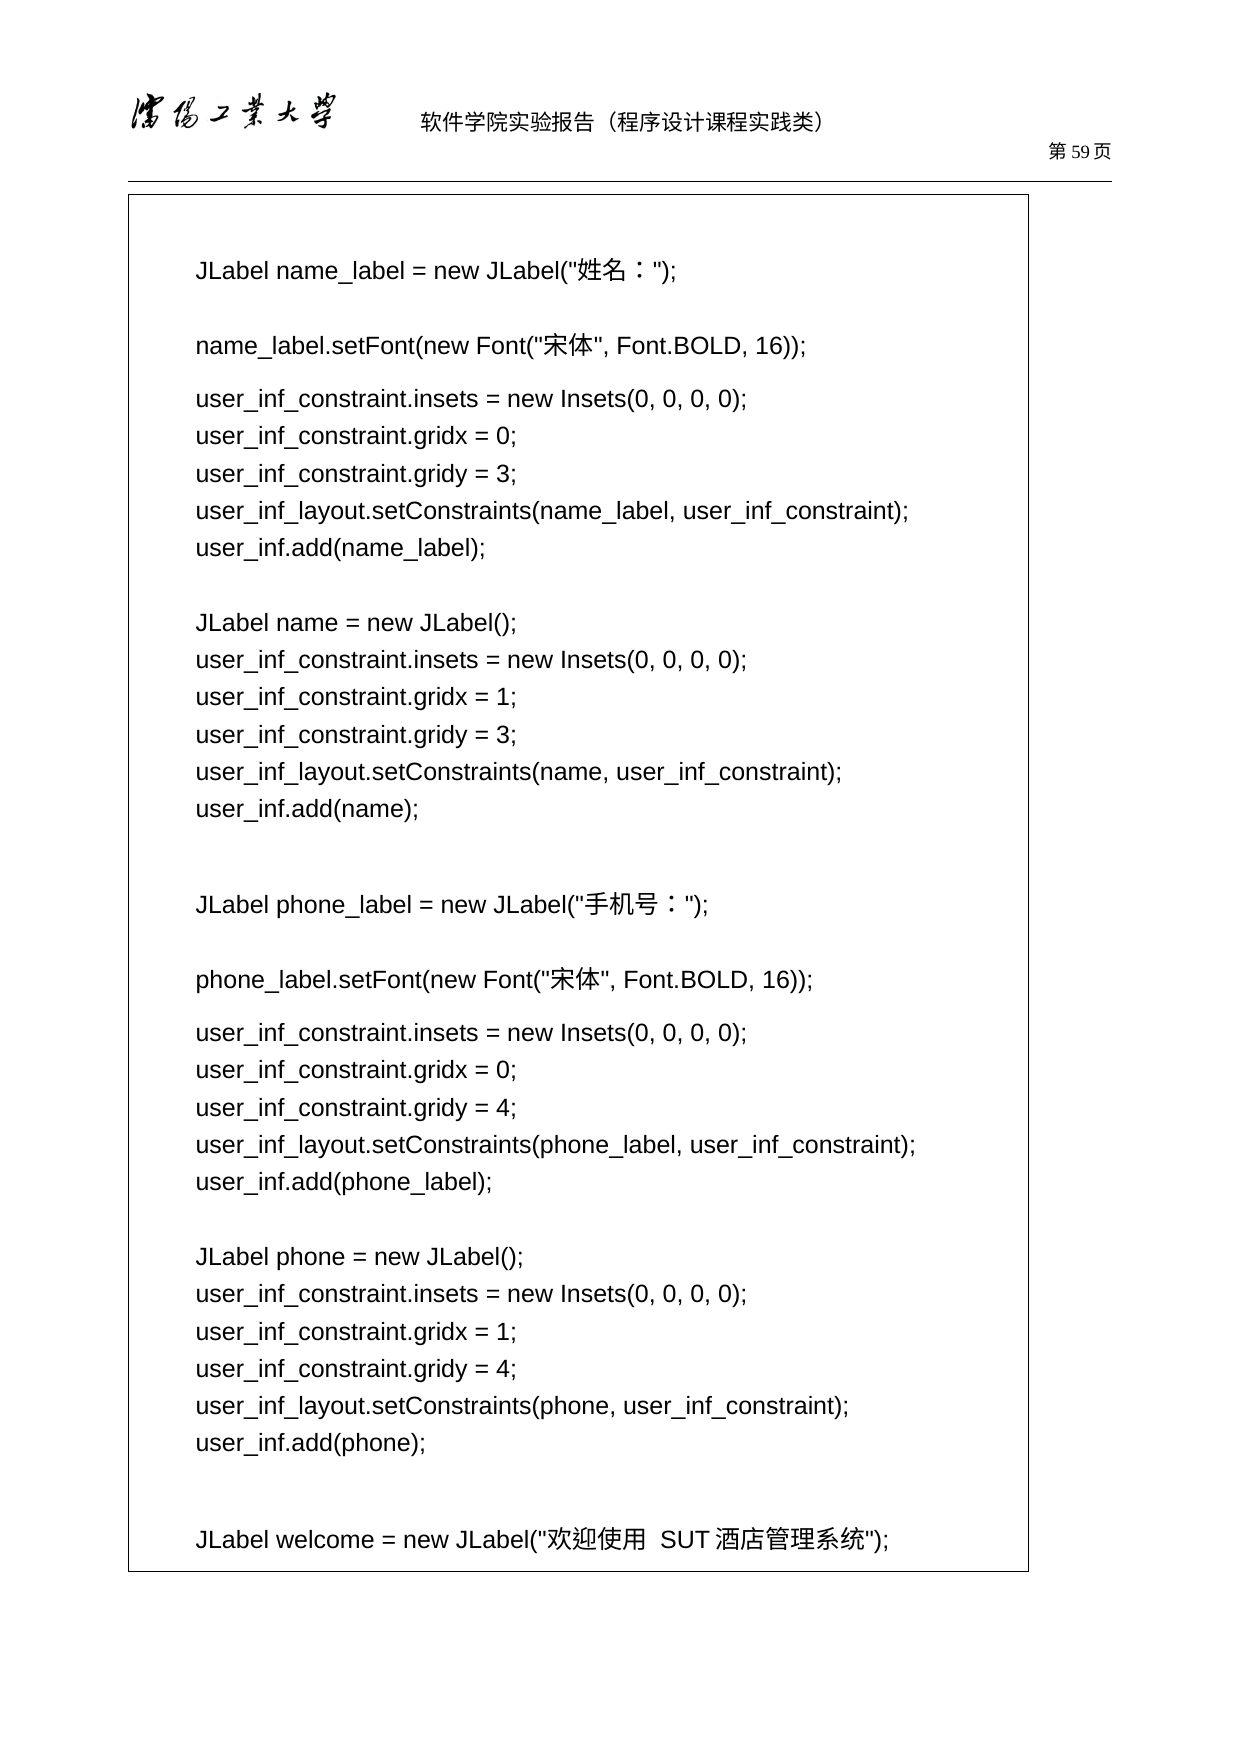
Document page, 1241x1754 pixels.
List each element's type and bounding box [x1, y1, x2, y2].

picture [128, 88, 339, 131]
table_cell [129, 195, 1028, 1571]
